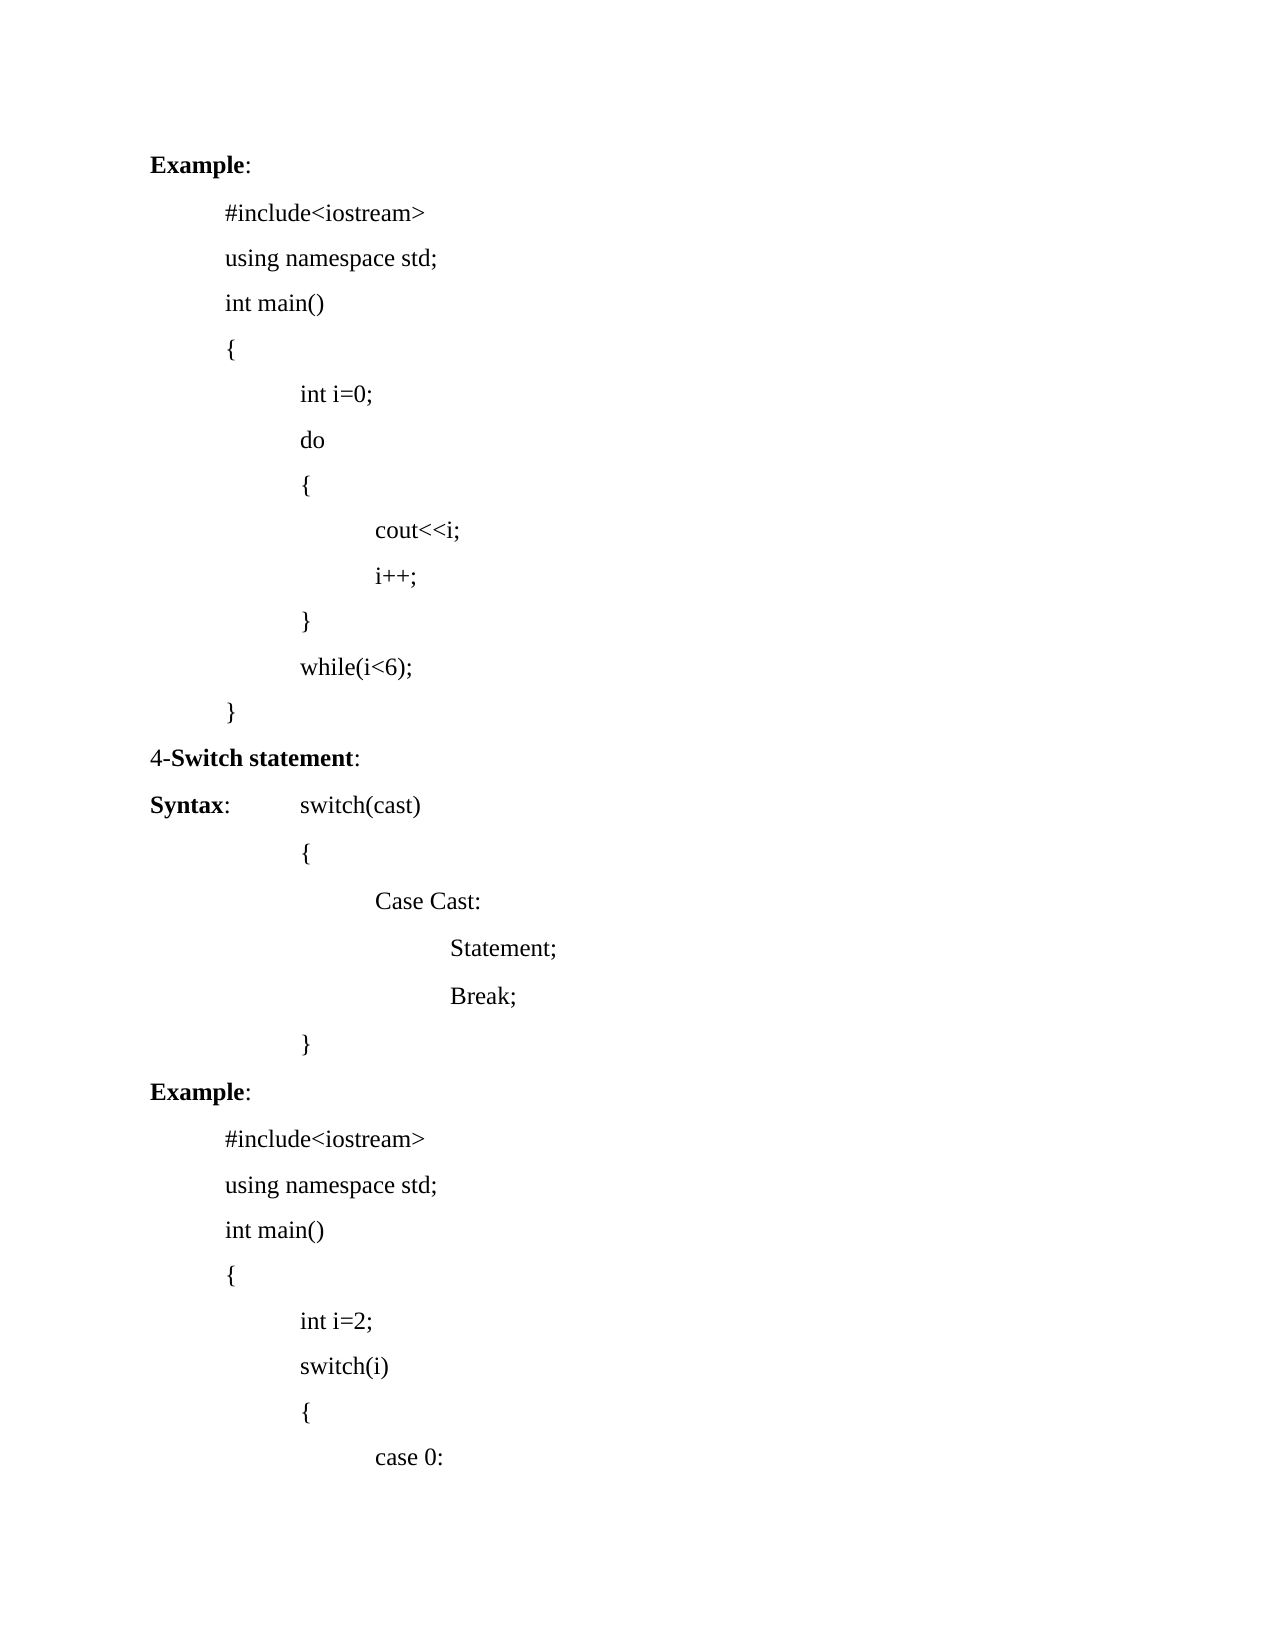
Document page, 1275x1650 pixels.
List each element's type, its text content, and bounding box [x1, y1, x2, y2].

text 4-Switch statement: [150, 743, 1125, 771]
text { [150, 1397, 1125, 1426]
text Statement; [150, 933, 1125, 962]
text { [150, 1261, 1125, 1289]
text case 0: [150, 1442, 1125, 1471]
text { [150, 334, 1125, 363]
text cout<<i; [150, 516, 1125, 544]
text i++; [150, 561, 1125, 590]
text int i=0; [150, 379, 1125, 408]
text } [150, 606, 1125, 635]
text using namespace std; [150, 243, 1125, 272]
text using namespace std; [150, 1170, 1125, 1198]
text { [150, 838, 1125, 867]
text Syntax: switch(cast) [150, 790, 1125, 819]
text switch(i) [150, 1351, 1125, 1380]
text #include<iostream> [150, 1124, 1125, 1153]
text #include<iostream> [150, 198, 1125, 226]
text { [150, 470, 1125, 499]
text Example: [150, 150, 1125, 179]
text Example: [150, 1077, 1125, 1105]
text do [150, 425, 1125, 453]
text Case Cast: [150, 886, 1125, 914]
text while(i<6); [150, 652, 1125, 681]
text } [150, 1029, 1125, 1058]
text } [150, 697, 1125, 726]
text int i=2; [150, 1306, 1125, 1335]
text Break; [150, 981, 1125, 1010]
text int main() [150, 288, 1125, 317]
text int main() [150, 1215, 1125, 1244]
